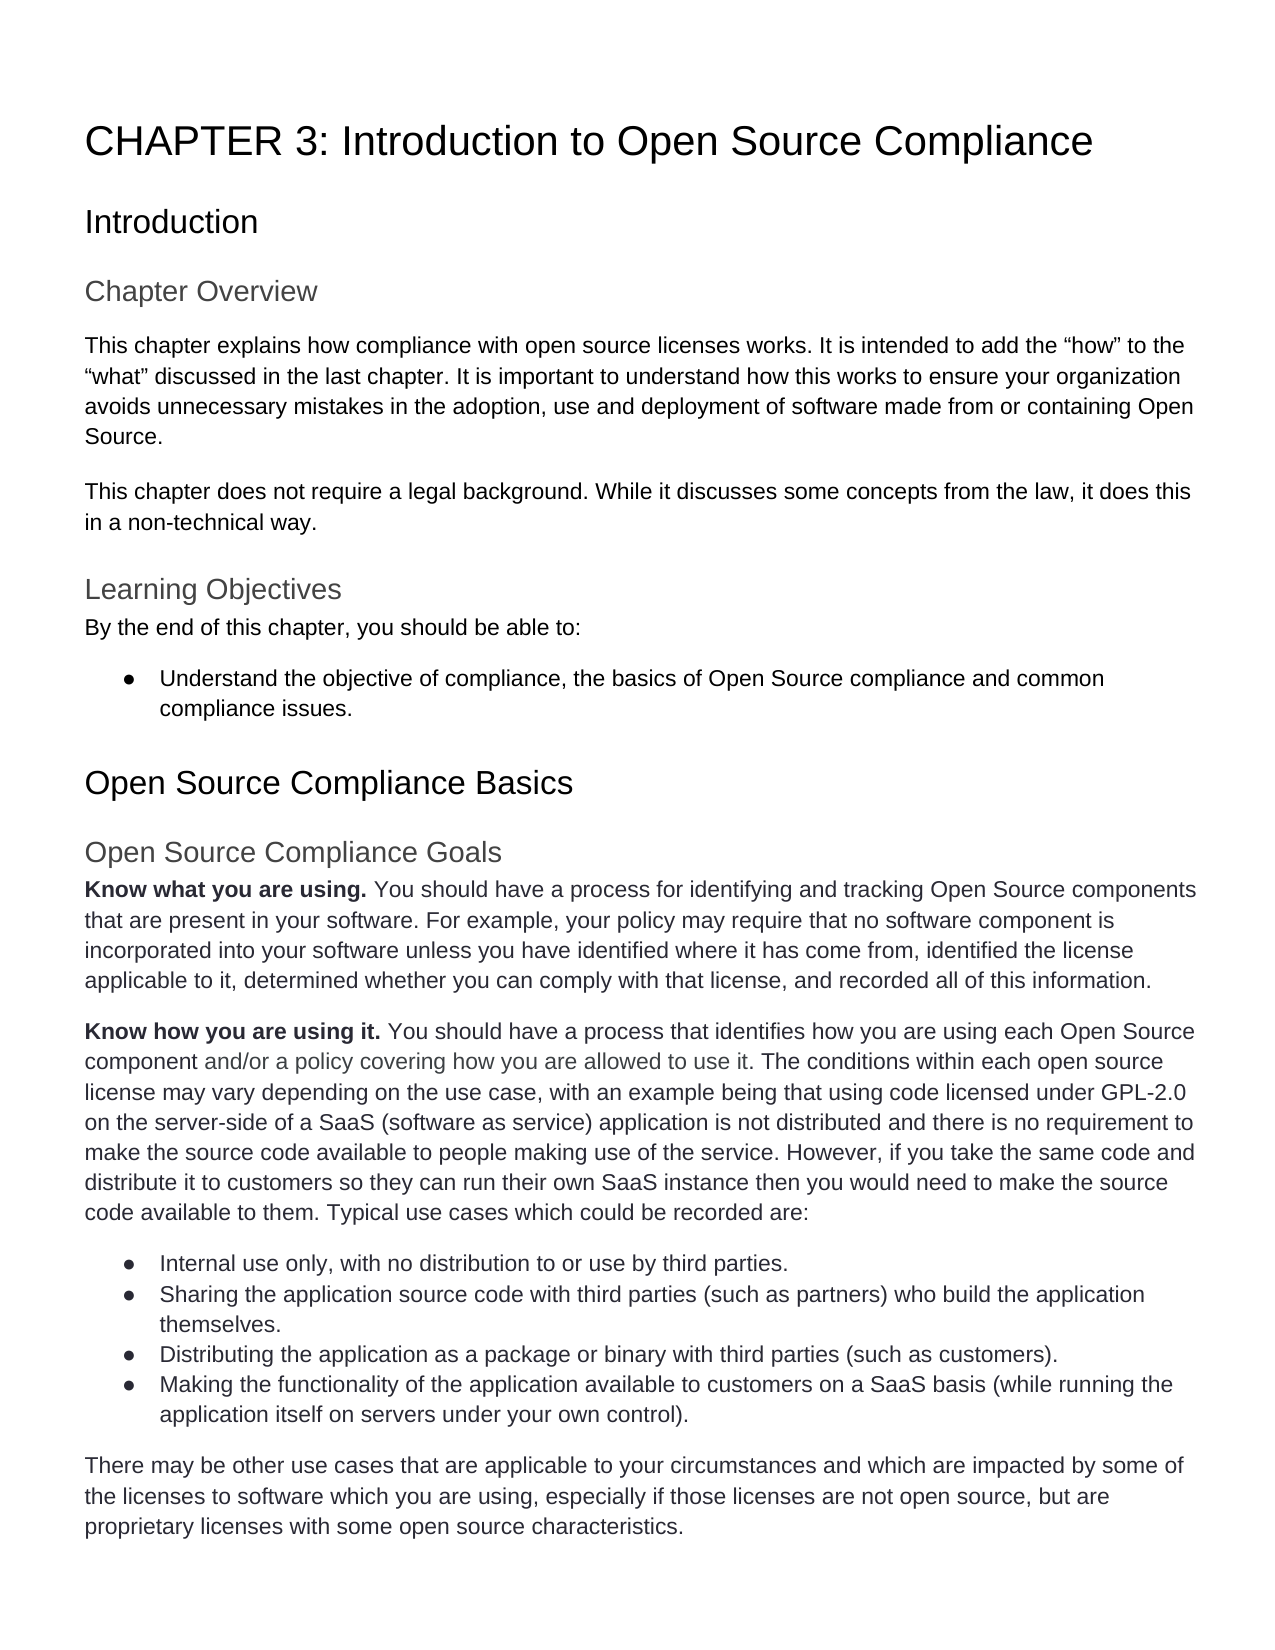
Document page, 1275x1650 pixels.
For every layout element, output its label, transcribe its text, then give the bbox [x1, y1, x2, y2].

text By the end of this chapter, you should be able to: [84, 614, 1200, 640]
subtitle CHAPTER 3: Introduction to Open Source Compliance [84, 117, 1200, 164]
text There may be other use cases that are applicable to your circumstances and which are impacted by some of the licenses to software which you are using, especially if those licenses are not open source, but are proprietary licenses with some open source characteristics. [84, 1452, 1200, 1539]
list Sharing the application source code with third parties (such as partners) who build the application themselves. [122, 1281, 1200, 1337]
subtitle Learning Objectives [84, 572, 1200, 606]
subtitle Chapter Overview [84, 274, 1200, 307]
subtitle Open Source Compliance Goals [84, 834, 1200, 868]
list Distributing the application as a package or binary with third parties (such as customers). [122, 1341, 1200, 1367]
text Know what you are using. You should have a process for identifying and tracking Open Source components that are present in your software. For example, your policy may require that no software component is incorporated into your software unless you have identified where it has come from, identified the license applicable to it, determined whether you can comply with that license, and recorded all of this information. [84, 876, 1200, 993]
text This chapter explains how compliance with open source licenses works. It is intended to add the “how” to the “what” discussed in the last chapter. It is important to understand how this works to ensure your organization avoids unnecessary mistakes in the adoption, use and deployment of software made from or containing Open Source. [84, 332, 1200, 449]
text Know how you are using it. You should have a process that identifies how you are using each Open Source component and/or a policy covering how you are allowed to use it. The conditions within each open source license may vary depending on the use case, with an example being that using code licensed under GPL-2.0 on the server-side of a SaaS (software as service) application is not distributed and there is no requirement to make the source code available to people making use of the service. However, if you take the same code and distribute it to customers so they can run their own SaaS instance then you would need to make the source code available to them. Typical use cases which could be recorded are: [84, 1018, 1200, 1226]
list Internal use only, with no distribution to or use by third parties. [122, 1250, 1200, 1277]
list Understand the objective of compliance, the basics of Open Source compliance and common compliance issues. [122, 665, 1200, 721]
subtitle Introduction [84, 202, 1200, 241]
list Making the functionality of the application available to customers on a SaaS basis (while running the application itself on servers under your own control). [122, 1371, 1200, 1428]
subtitle Open Source Compliance Basics [84, 763, 1200, 801]
text This chapter does not require a legal background. While it discusses some concepts from the law, it does this in a non-technical way. [84, 478, 1200, 535]
